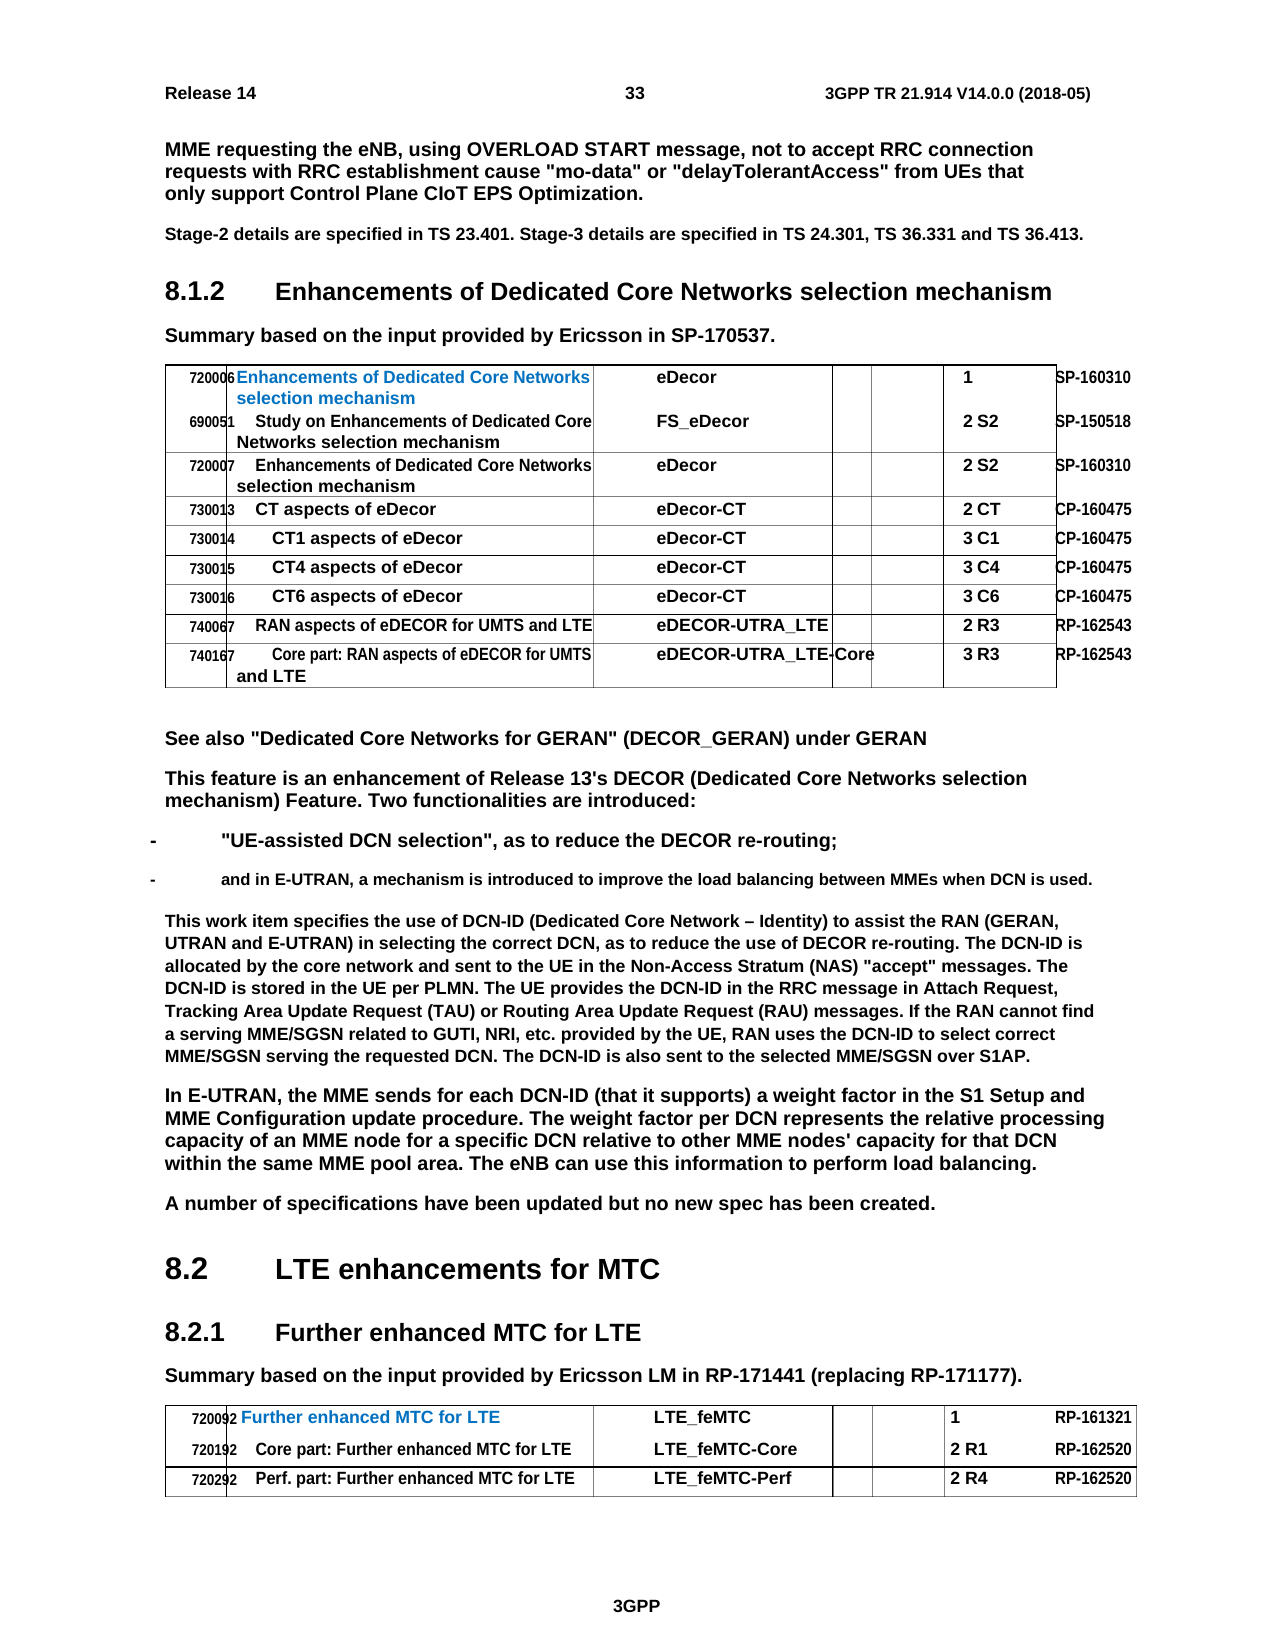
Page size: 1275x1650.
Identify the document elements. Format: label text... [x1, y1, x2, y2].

text Release 14 33 3GPP TR 21.914 V14.0.0 (2018-05) [164, 83, 1125, 103]
list and in E-UTRAN, a mechanism is introduced to improve the load balancing between MMEs when DCN is used. [150, 870, 1125, 889]
text In E-UTRAN, the MME sends for each DCN-ID (that it supports) a weight factor in the S1 Setup and MME Configuration update procedure. The weight factor per DCN represents the relative processing capacity of an MME node for a specific DCN relative to other MME nodes' capacity for that DCN within the same MME pool area. The eNB can use this information to perform load balancing. [164, 1085, 1108, 1174]
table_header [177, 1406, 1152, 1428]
picture [165, 364, 1057, 688]
text This feature is an enhancement of Release 13's DECOR (Dedicated Core Networks selection mechanism) Feature. Two functionalities are introduced: [164, 768, 1102, 812]
text 8.2 LTE enhancements for MTC [164, 1250, 1125, 1286]
text Summary based on the input provided by Ericsson LM in RP-171441 (replacing RP-171177). [164, 1364, 1125, 1387]
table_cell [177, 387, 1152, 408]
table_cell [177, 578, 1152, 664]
text A number of specifications have been updated but no new spec has been created. [164, 1192, 1125, 1214]
text This work item specifies the use of DCN-ID (Dedicated Core Network – Identity) to assist the RAN (GERAN, UTRAN and E-UTRAN) in selecting the correct DCN, as to reduce the use of DECOR re-routing. The DCN-ID is allocated by the core network and sent to the UE in the Non-Access Stratum (NAS) "accept" messages. The DCN-ID is stored in the UE per PLMN. The UE provides the DCN-ID in the RRC message in Attach Request, Tracking Area Update Request (TAU) or Routing Area Update Request (RAU) messages. If the RAN cannot find a serving MME/SGSN related to GUTI, NRI, etc. provided by the UE, RAN uses the DCN-ID to select correct MME/SGSN serving the requested DCN. The DCN-ID is also sent to the selected MME/SGSN over S1AP. [164, 910, 1104, 1066]
picture [165, 1405, 1137, 1497]
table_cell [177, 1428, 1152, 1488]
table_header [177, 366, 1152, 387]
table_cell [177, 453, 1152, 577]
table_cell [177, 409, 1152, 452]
text See also "Dedicated Core Networks for GERAN" (DECOR_GERAN) under GERAN [164, 726, 1125, 749]
text MME requesting the eNB, using OVERLOAD START message, not to accept RRC connection requests with RRC establishment cause "mo-data" or "delayTolerantAccess" from UEs that only support Control Plane CIoT EPS Optimization. [164, 139, 1067, 205]
text Stage-2 details are specified in TS 23.401. Stage-3 details are specified in TS 24.301, TS 36.331 and TS 36.413. [164, 223, 1125, 244]
list "UE-assisted DCN selection", as to reduce the DECOR re-routing; [150, 829, 1125, 852]
text 3GPP [150, 1596, 1123, 1616]
text Summary based on the input provided by Ericsson in SP-170537. [164, 323, 1125, 346]
text 8.2.1 Further enhanced MTC for LTE [164, 1316, 1125, 1347]
text 8.1.2 Enhancements of Dedicated Core Networks selection mechanism [164, 275, 1125, 306]
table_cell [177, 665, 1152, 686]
